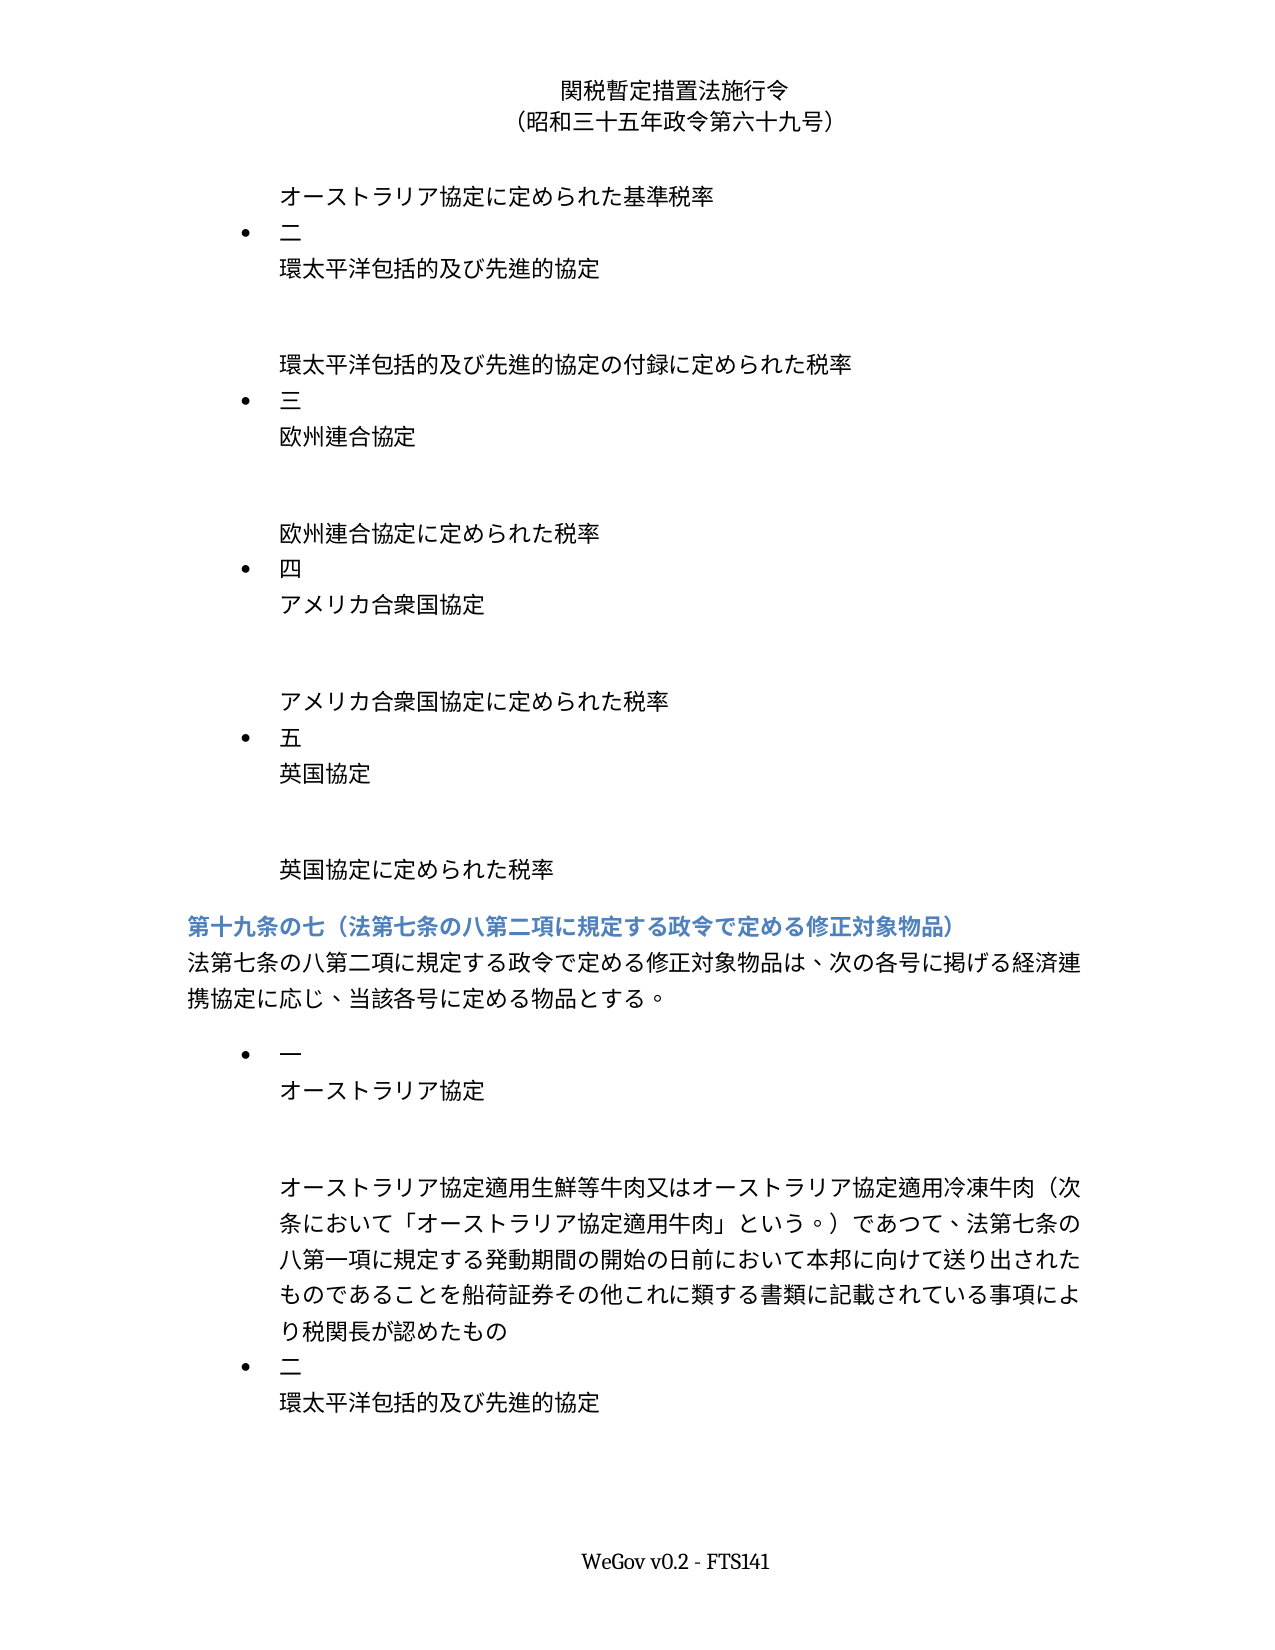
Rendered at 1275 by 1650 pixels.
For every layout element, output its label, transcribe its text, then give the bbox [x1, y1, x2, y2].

list 三 欧州連合協定 欧州連合協定に定められた税率 [242, 385, 1087, 549]
list 二 環太平洋包括的及び先進的協定 環太平洋包括的及び先進的協定の付録に定められた税率 [242, 217, 1087, 381]
list 一 オーストラリア協定 オーストラリア協定に定められた基準税率 [242, 150, 1087, 212]
text 法第七条の八第二項に規定する政令で定める修正対象物品は、次の各号に掲げる経済連携協定に応じ、当該各号に定める物品とする。 [187, 947, 1087, 1014]
subtitle 第十九条の七（法第七条の八第二項に規定する政令で定める修正対象物品） [187, 911, 1087, 942]
list 四 アメリカ合衆国協定 アメリカ合衆国協定に定められた税率 [242, 553, 1087, 717]
list 一 オーストラリア協定 オーストラリア協定適用生鮮等牛肉又はオーストラリア協定適用冷凍牛肉（次条において「オーストラリア協定適用牛肉」という。）であつて、法第七条の八第一項に規定する発動期間の開始の日前において本邦に向けて送り出されたものであることを船荷証券その他これに類する書類に記載されている事項により税関長が認めたもの [242, 1039, 1087, 1347]
list 二 環太平洋包括的及び先進的協定 環太平洋包括的及び先進的協定適用牛肉又は環太平洋包括的及び先進的協定適用ホエイであつて、農林水産大臣が環太平洋包括的及び先進的協定の規定に基づき環太平洋包括的及び先進的協定に定められた条件に該当するものと認めて告示したもの [242, 1351, 1087, 1479]
list 五 英国協定 英国協定に定められた税率 [242, 722, 1087, 885]
